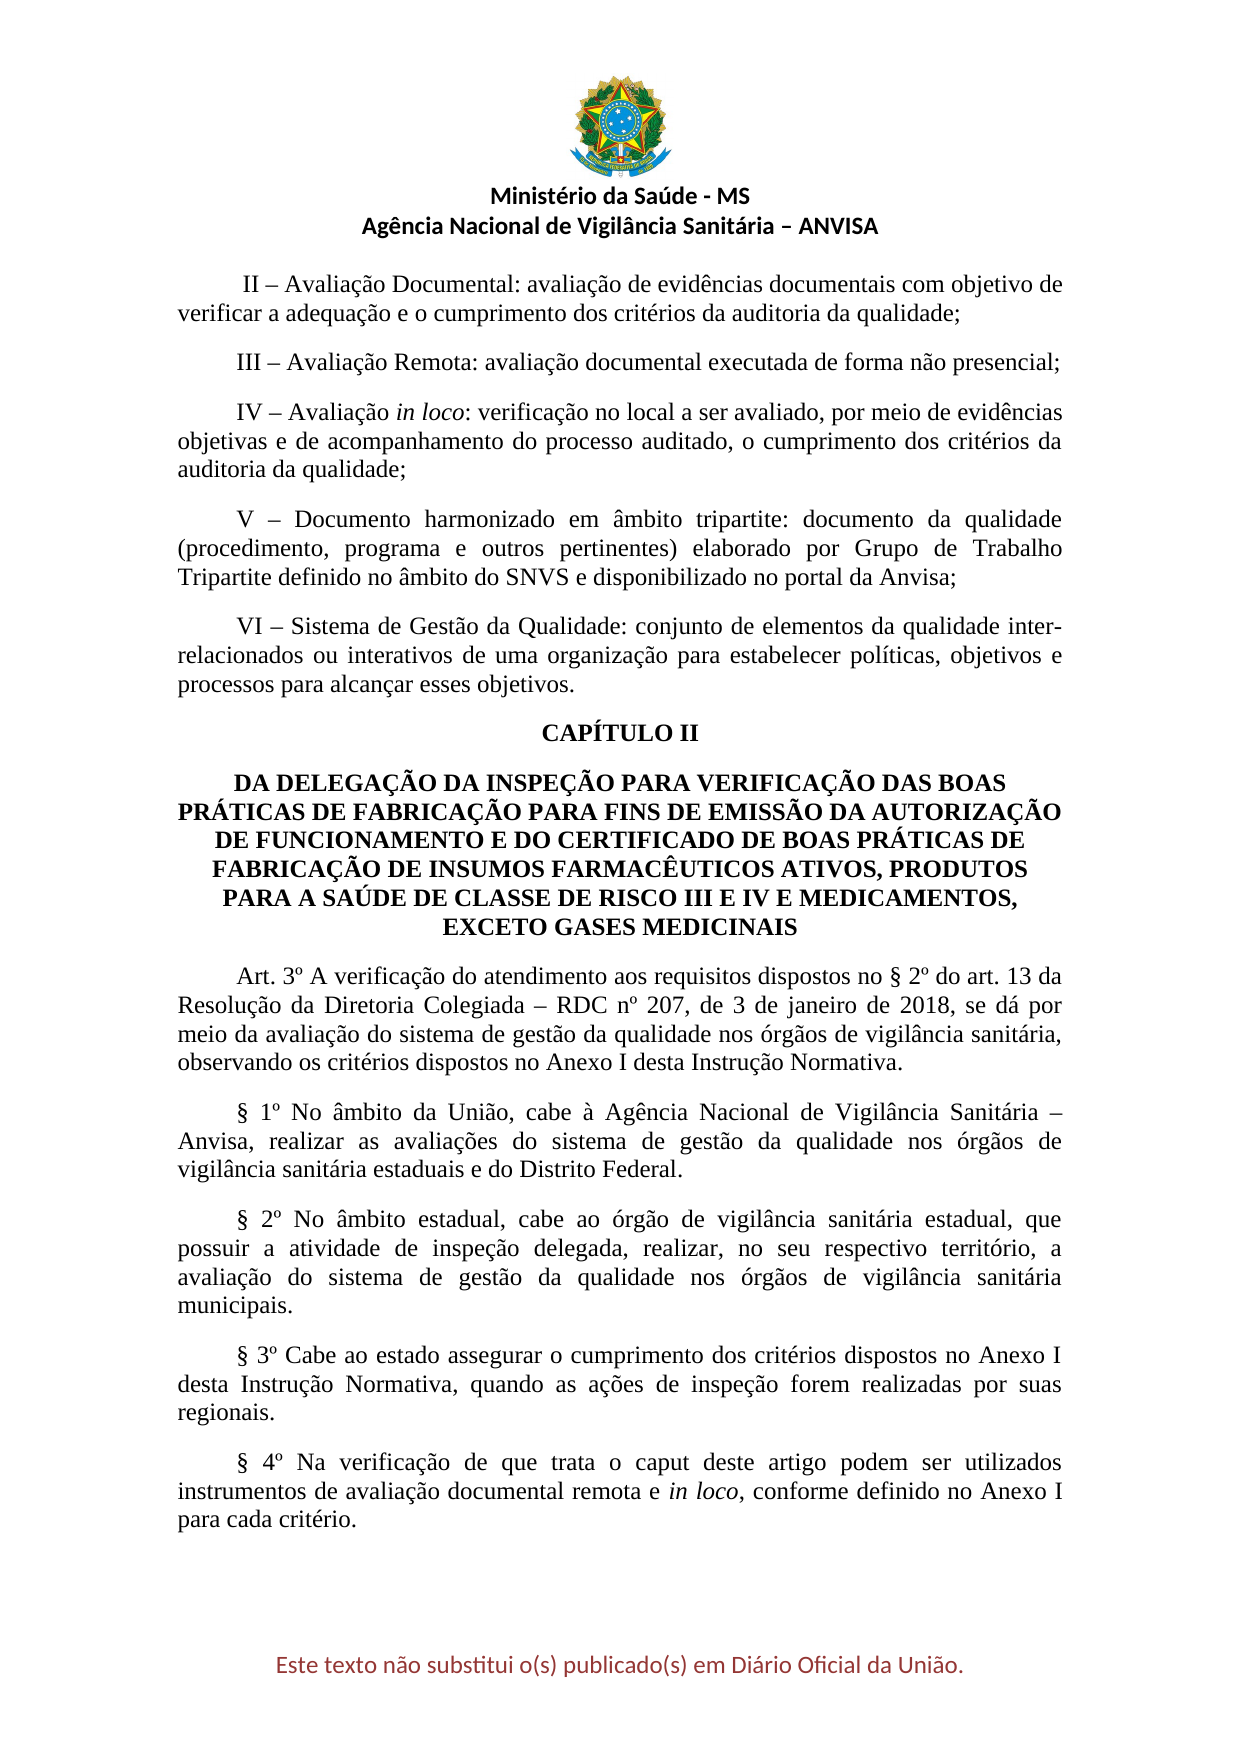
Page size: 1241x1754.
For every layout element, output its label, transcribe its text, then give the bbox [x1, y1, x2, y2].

text Art. 3º A verificação do atendimento aos requisitos dispostos no § 2º do art. 13 da Resolução da Diretoria Colegiada – RDC nº 207, de 3 de janeiro de 2018, se dá por meio da avaliação do sistema de gestão da qualidade nos órgãos de vigilância sanitária, observando os critérios dispostos no Anexo I desta Instrução Normativa. [177, 961, 1063, 1076]
text V – Documento harmonizado em âmbito tripartite: documento da qualidade (procedimento, programa e outros pertinentes) elaborado por Grupo de Trabalho Tripartite definido no âmbito do SNVS e disponibilizado no portal da Anvisa; [177, 504, 1063, 590]
text § 1º No âmbito da União, cabe à Agência Nacional de Vigilância Sanitária – Anvisa, realizar as avaliações do sistema de gestão da qualidade nos órgãos de vigilância sanitária estaduais e do Distrito Federal. [177, 1097, 1063, 1183]
picture [566, 73, 674, 180]
text DA DELEGAÇÃO DA INSPEÇÃO PARA VERIFICAÇÃO DAS BOAS PRÁTICAS DE FABRICAÇÃO PARA FINS DE EMISSÃO DA AUTORIZAÇÃO DE FUNCIONAMENTO E DO CERTIFICADO DE BOAS PRÁTICAS DE FABRICAÇÃO DE INSUMOS FARMACÊUTICOS ATIVOS, PRODUTOS PARA A SAÚDE DE CLASSE DE RISCO III E IV E MEDICAMENTOS, EXCETO GASES MEDICINAIS [177, 768, 1063, 940]
text II – Avaliação Documental: avaliação de evidências documentais com objetivo de verificar a adequação e o cumprimento dos critérios da auditoria da qualidade; [177, 269, 1063, 327]
text § 4º Na verificação de que trata o caput deste artigo podem ser utilizados instrumentos de avaliação documental remota e in loco, conforme definido no Anexo I para cada critério. [177, 1447, 1063, 1533]
text § 3º Cabe ao estado assegurar o cumprimento dos critérios dispostos no Anexo I desta Instrução Normativa, quando as ações de inspeção forem realizadas por suas regionais. [177, 1340, 1063, 1426]
text III – Avaliação Remota: avaliação documental executada de forma não presencial; [177, 347, 1063, 376]
text IV – Avaliação in loco: verificação no local a ser avaliado, por meio de evidências objetivas e de acompanhamento do processo auditado, o cumprimento dos critérios da auditoria da qualidade; [177, 397, 1063, 483]
text VI – Sistema de Gestão da Qualidade: conjunto de elementos da qualidade inter-relacionados ou interativos de uma organização para estabelecer políticas, objetivos e processos para alcançar esses objetivos. [177, 611, 1063, 697]
text § 2º No âmbito estadual, cabe ao órgão de vigilância sanitária estadual, que possuir a atividade de inspeção delegada, realizar, no seu respectivo território, a avaliação do sistema de gestão da qualidade nos órgãos de vigilância sanitária municipais. [177, 1204, 1063, 1319]
text CAPÍTULO II [177, 718, 1063, 747]
